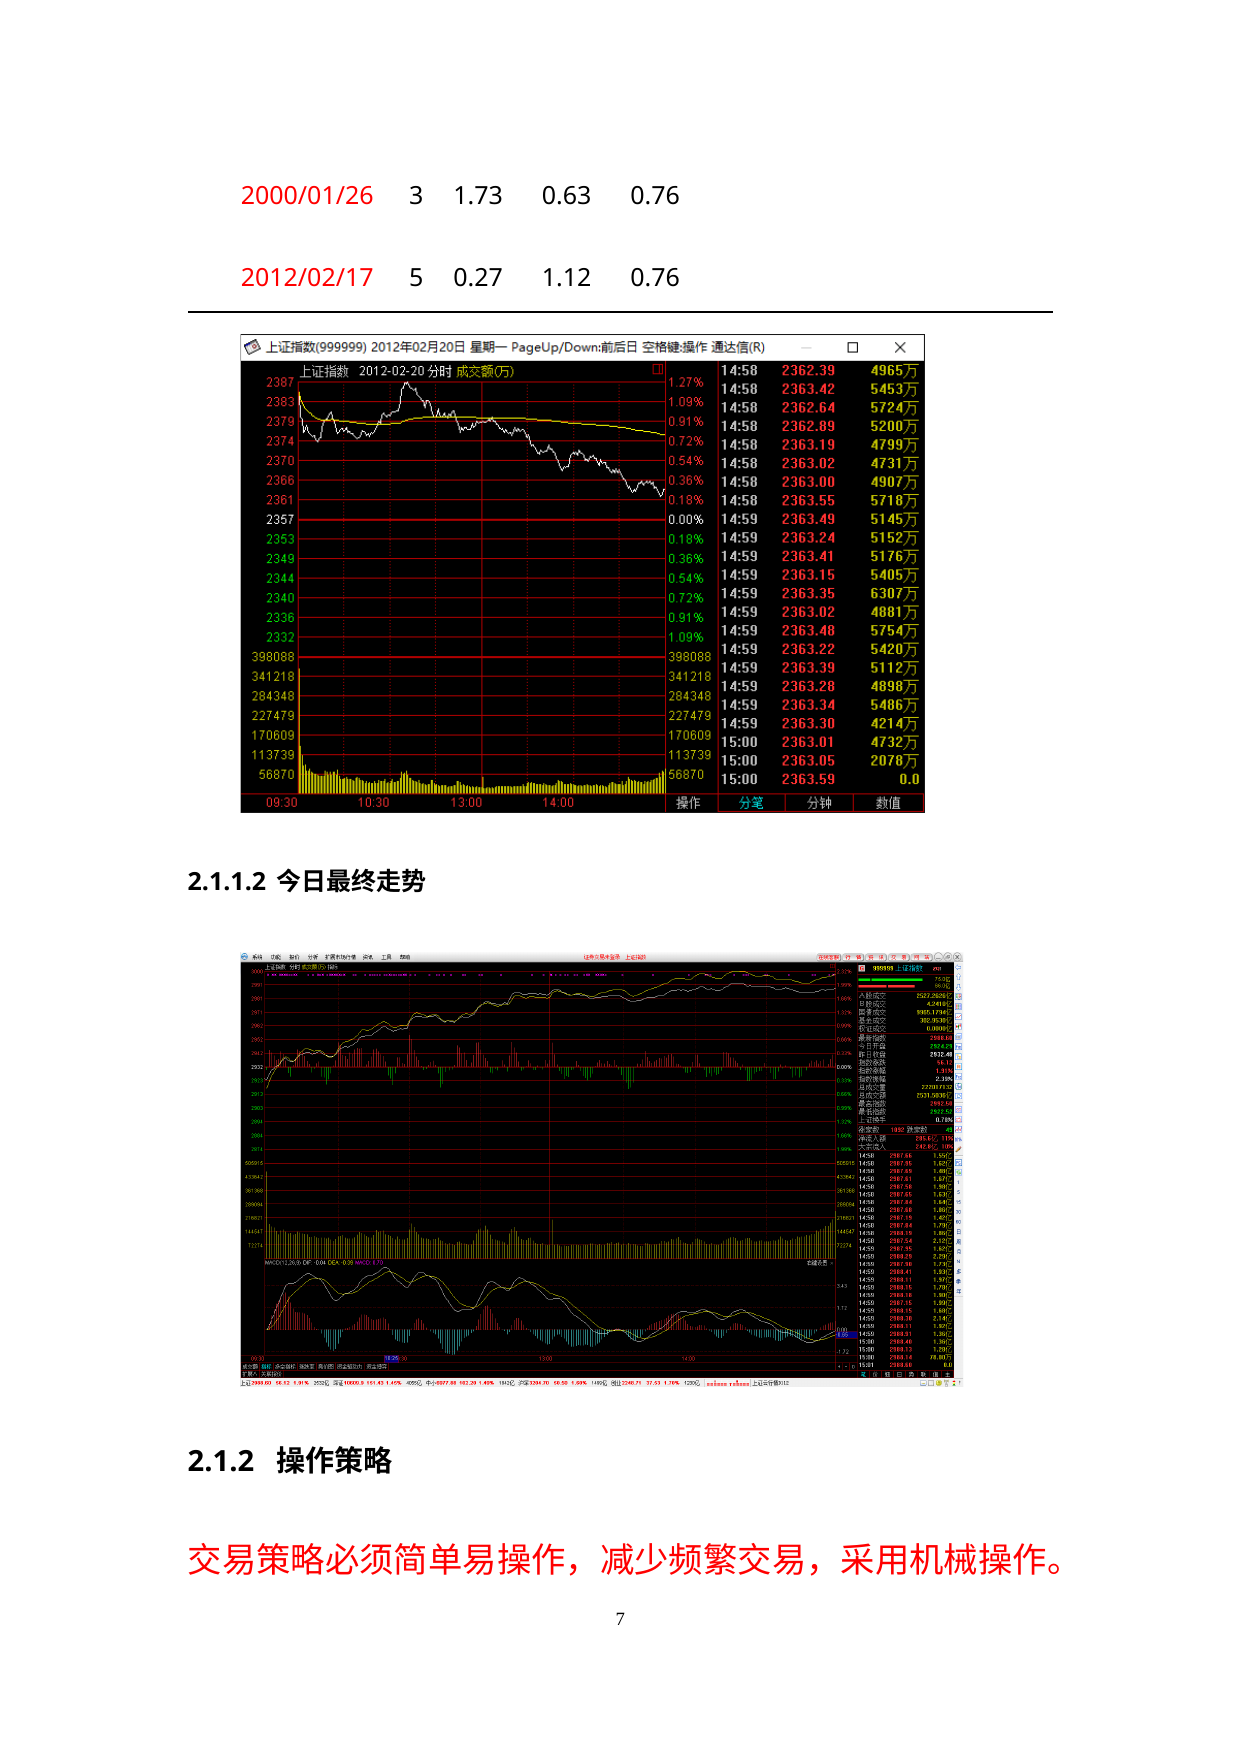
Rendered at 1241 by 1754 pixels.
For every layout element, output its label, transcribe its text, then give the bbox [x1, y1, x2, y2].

picture [240, 334, 925, 813]
text 交易策略必须简单易操作，减少频繁交易，采用机械操作。 [187, 1525, 1053, 1590]
text 2000/01/26 3 1.73 0.63 0.76 [187, 162, 1053, 227]
picture [240, 952, 964, 1387]
subtitle 操作策略 [187, 1427, 1053, 1492]
subtitle 今日最终走势 [187, 847, 1053, 912]
text 2012/02/17 5 0.27 1.12 0.76 [187, 244, 1053, 313]
